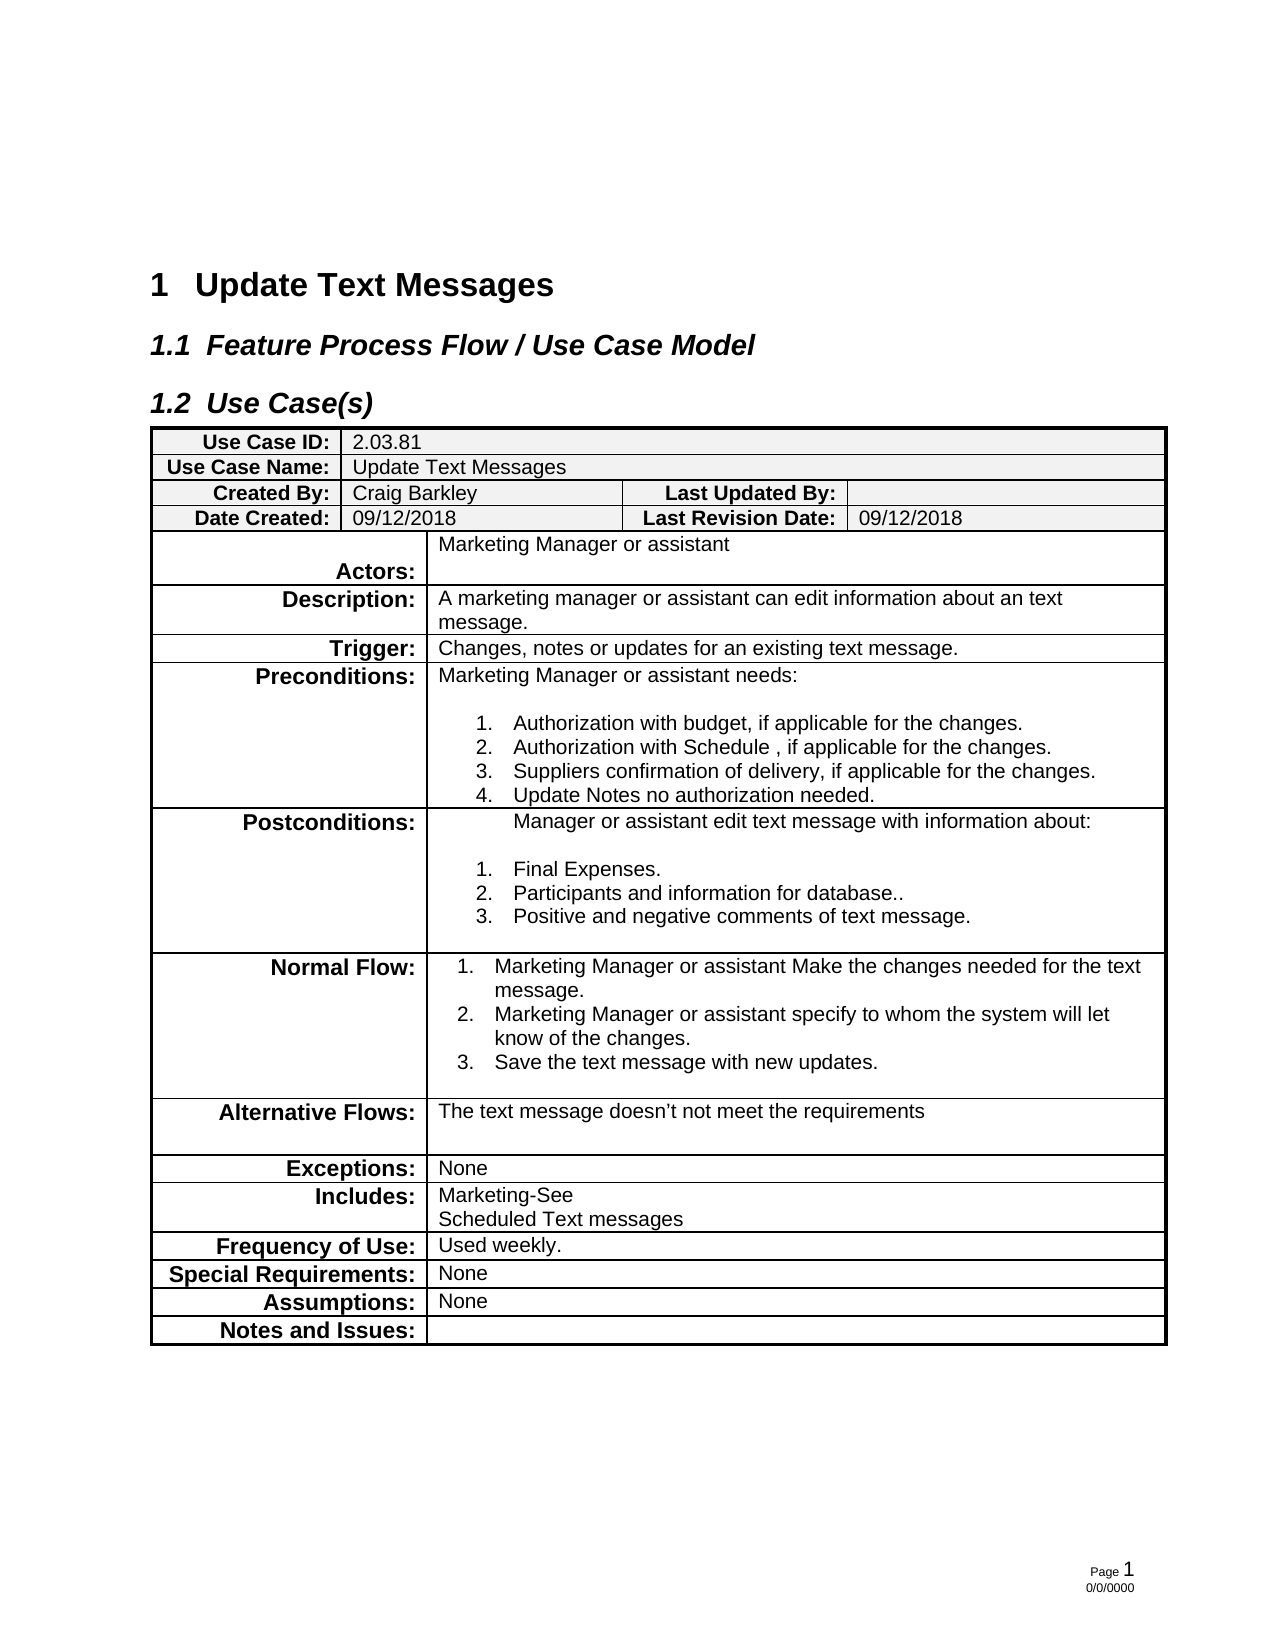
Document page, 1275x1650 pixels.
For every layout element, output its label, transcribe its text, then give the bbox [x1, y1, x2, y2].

table_cell Normal Flow: [153, 954, 426, 1098]
table_cell Special Requirements: [153, 1261, 426, 1287]
table_cell 09/12/2018 [848, 506, 1164, 530]
table_header 2.03.81 [342, 430, 1164, 453]
table_cell Marketing Manager or assistant needs: Authorization with budget, if applicable for the changes. Authorization with Schedule , if applicable for the changes. Suppliers confirmation of delivery, if applicable for the changes. Update Notes no authorization needed. [428, 663, 1164, 807]
table_cell Actors: [153, 532, 426, 584]
table_cell Marketing Manager or assistant [428, 532, 1164, 584]
table_cell Changes, notes or updates for an existing text message. [428, 635, 1164, 662]
table_cell Update Text Messages [342, 455, 1164, 479]
table_cell [428, 1317, 1164, 1343]
table_cell Marketing Manager or assistant Make the changes needed for the text message. Marketing Manager or assistant specify to whom the system will let know of the changes. Save the text message with new updates. [428, 954, 1164, 1098]
table_cell Manager or assistant edit text message with information about: Final Expenses. Participants and information for database.. Positive and negative comments of text message. [428, 809, 1164, 952]
table_header Use Case ID: [153, 430, 340, 453]
table_cell Preconditions: [153, 663, 426, 807]
subtitle Use Case(s) [150, 387, 1134, 420]
table_cell Frequency of Use: [153, 1233, 426, 1259]
table_cell Description: [153, 586, 426, 634]
table_cell Date Created: [153, 506, 340, 530]
table_cell Postconditions: [153, 809, 426, 952]
table_cell Exceptions: [153, 1156, 426, 1182]
table_cell Notes and Issues: [153, 1317, 426, 1343]
table_cell Last Updated By: [623, 481, 847, 504]
table_cell Assumptions: [153, 1289, 426, 1315]
table_cell Used weekly. [428, 1233, 1164, 1259]
table_cell A marketing manager or assistant can edit information about an text message. [428, 586, 1164, 634]
table_cell Marketing-See Scheduled Text messages [428, 1183, 1164, 1231]
table_cell None [428, 1156, 1164, 1182]
subtitle Feature Process Flow / Use Case Model [150, 328, 1134, 362]
table_cell Use Case Name: [153, 455, 340, 479]
table_cell 09/12/2018 [342, 506, 622, 530]
table_cell Craig Barkley [342, 481, 622, 504]
table_cell Alternative Flows: [153, 1099, 426, 1154]
table_cell None [428, 1289, 1164, 1315]
table_cell The text message doesn’t not meet the requirements [428, 1099, 1164, 1154]
table_cell Includes: [153, 1183, 426, 1231]
table_cell Last Revision Date: [623, 506, 847, 530]
subtitle Update Text Messages [150, 264, 1134, 303]
table_cell None [428, 1261, 1164, 1287]
table_cell Trigger: [153, 635, 426, 662]
table_cell [848, 481, 1164, 504]
table_cell Created By: [153, 481, 340, 504]
